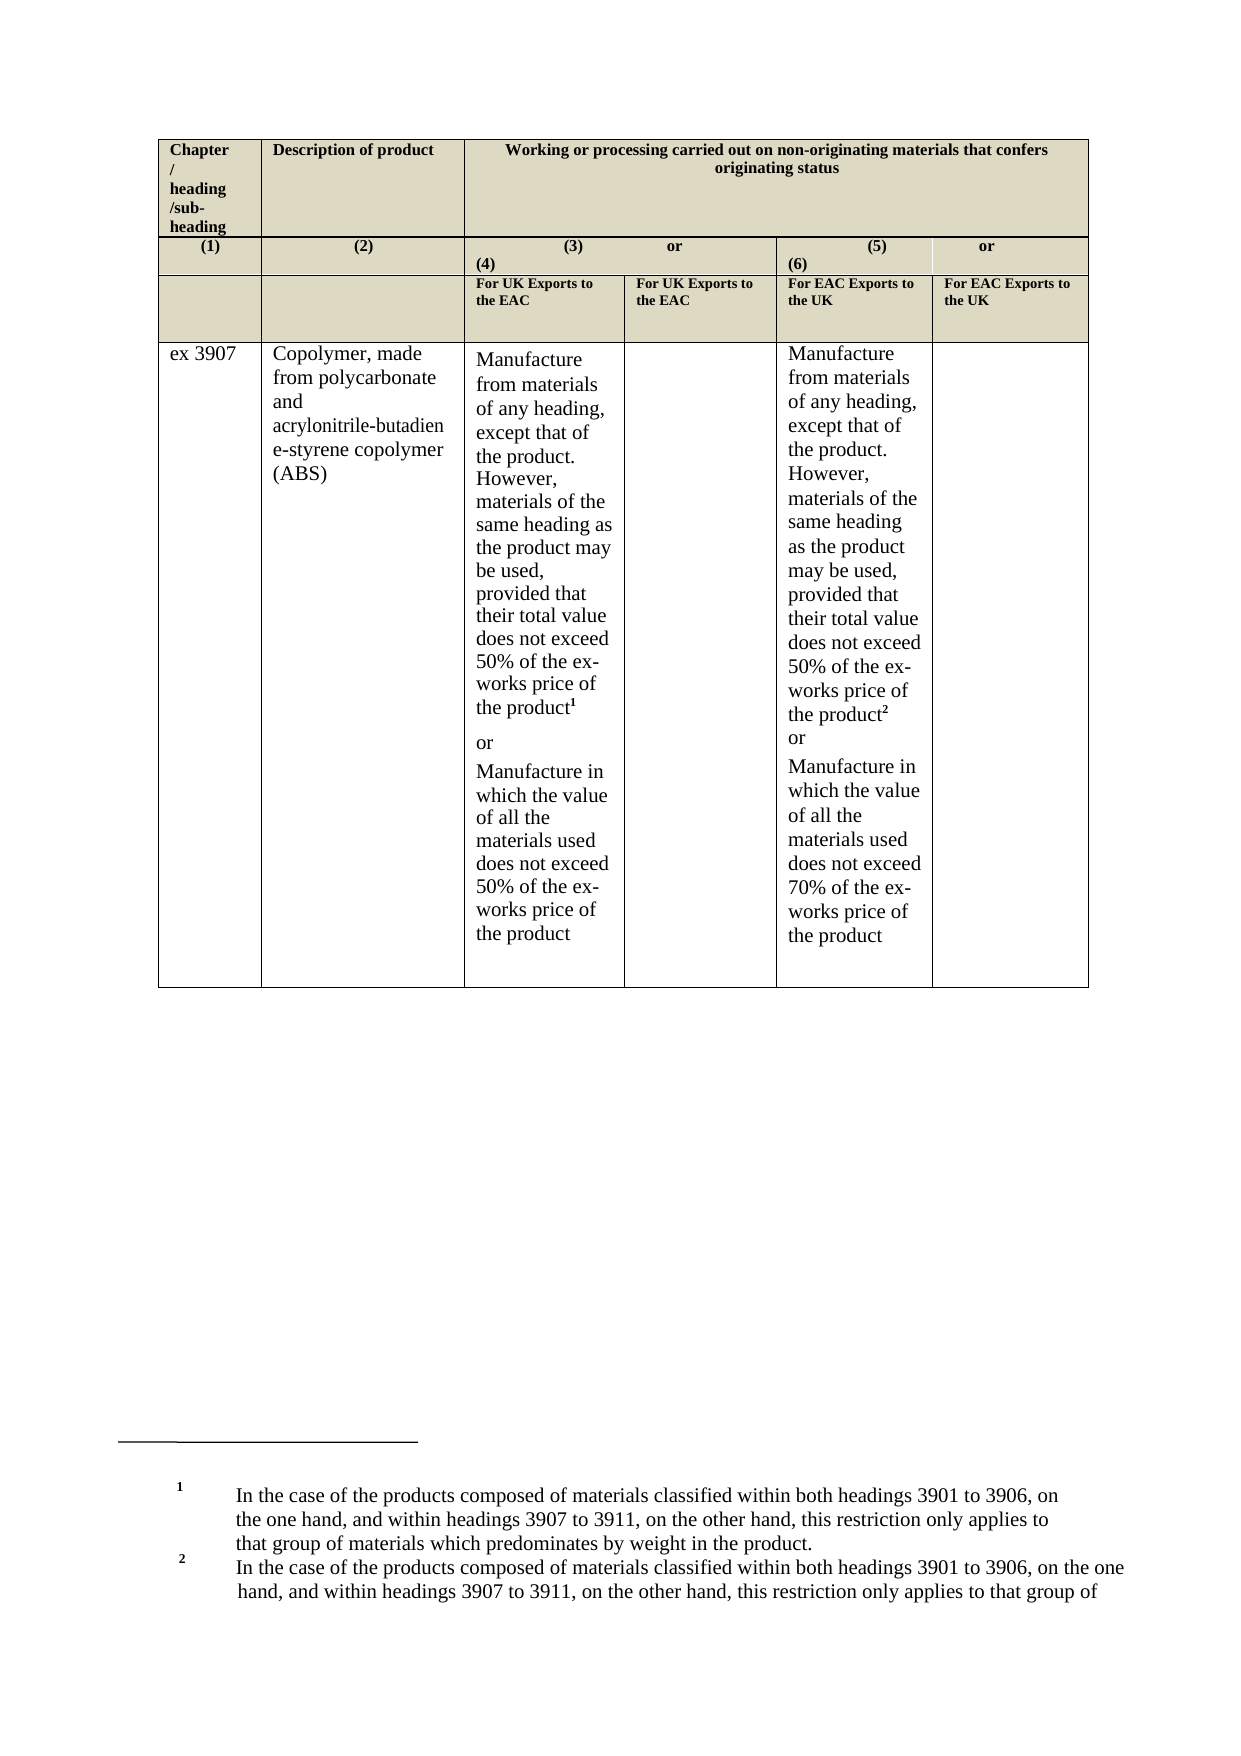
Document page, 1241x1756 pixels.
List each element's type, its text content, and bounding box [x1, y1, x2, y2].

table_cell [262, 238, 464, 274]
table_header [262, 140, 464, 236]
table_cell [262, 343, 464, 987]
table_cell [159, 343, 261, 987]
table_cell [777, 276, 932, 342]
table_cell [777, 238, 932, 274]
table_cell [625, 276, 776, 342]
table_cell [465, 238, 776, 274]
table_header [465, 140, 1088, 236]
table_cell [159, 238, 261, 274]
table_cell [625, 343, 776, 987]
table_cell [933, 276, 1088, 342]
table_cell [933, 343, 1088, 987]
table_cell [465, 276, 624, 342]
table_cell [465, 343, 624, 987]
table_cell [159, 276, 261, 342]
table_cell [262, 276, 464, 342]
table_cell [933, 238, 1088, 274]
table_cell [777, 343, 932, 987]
text 1 In the case of the products composed of materials classified within both headings 3901 to 3906, on the one hand, and within headings 3907 to 3911, on the other hand, this restriction only applies to that group of materials which predominates by weight in the product. [176, 1479, 1067, 1555]
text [178, 1555, 1134, 1603]
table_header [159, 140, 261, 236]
